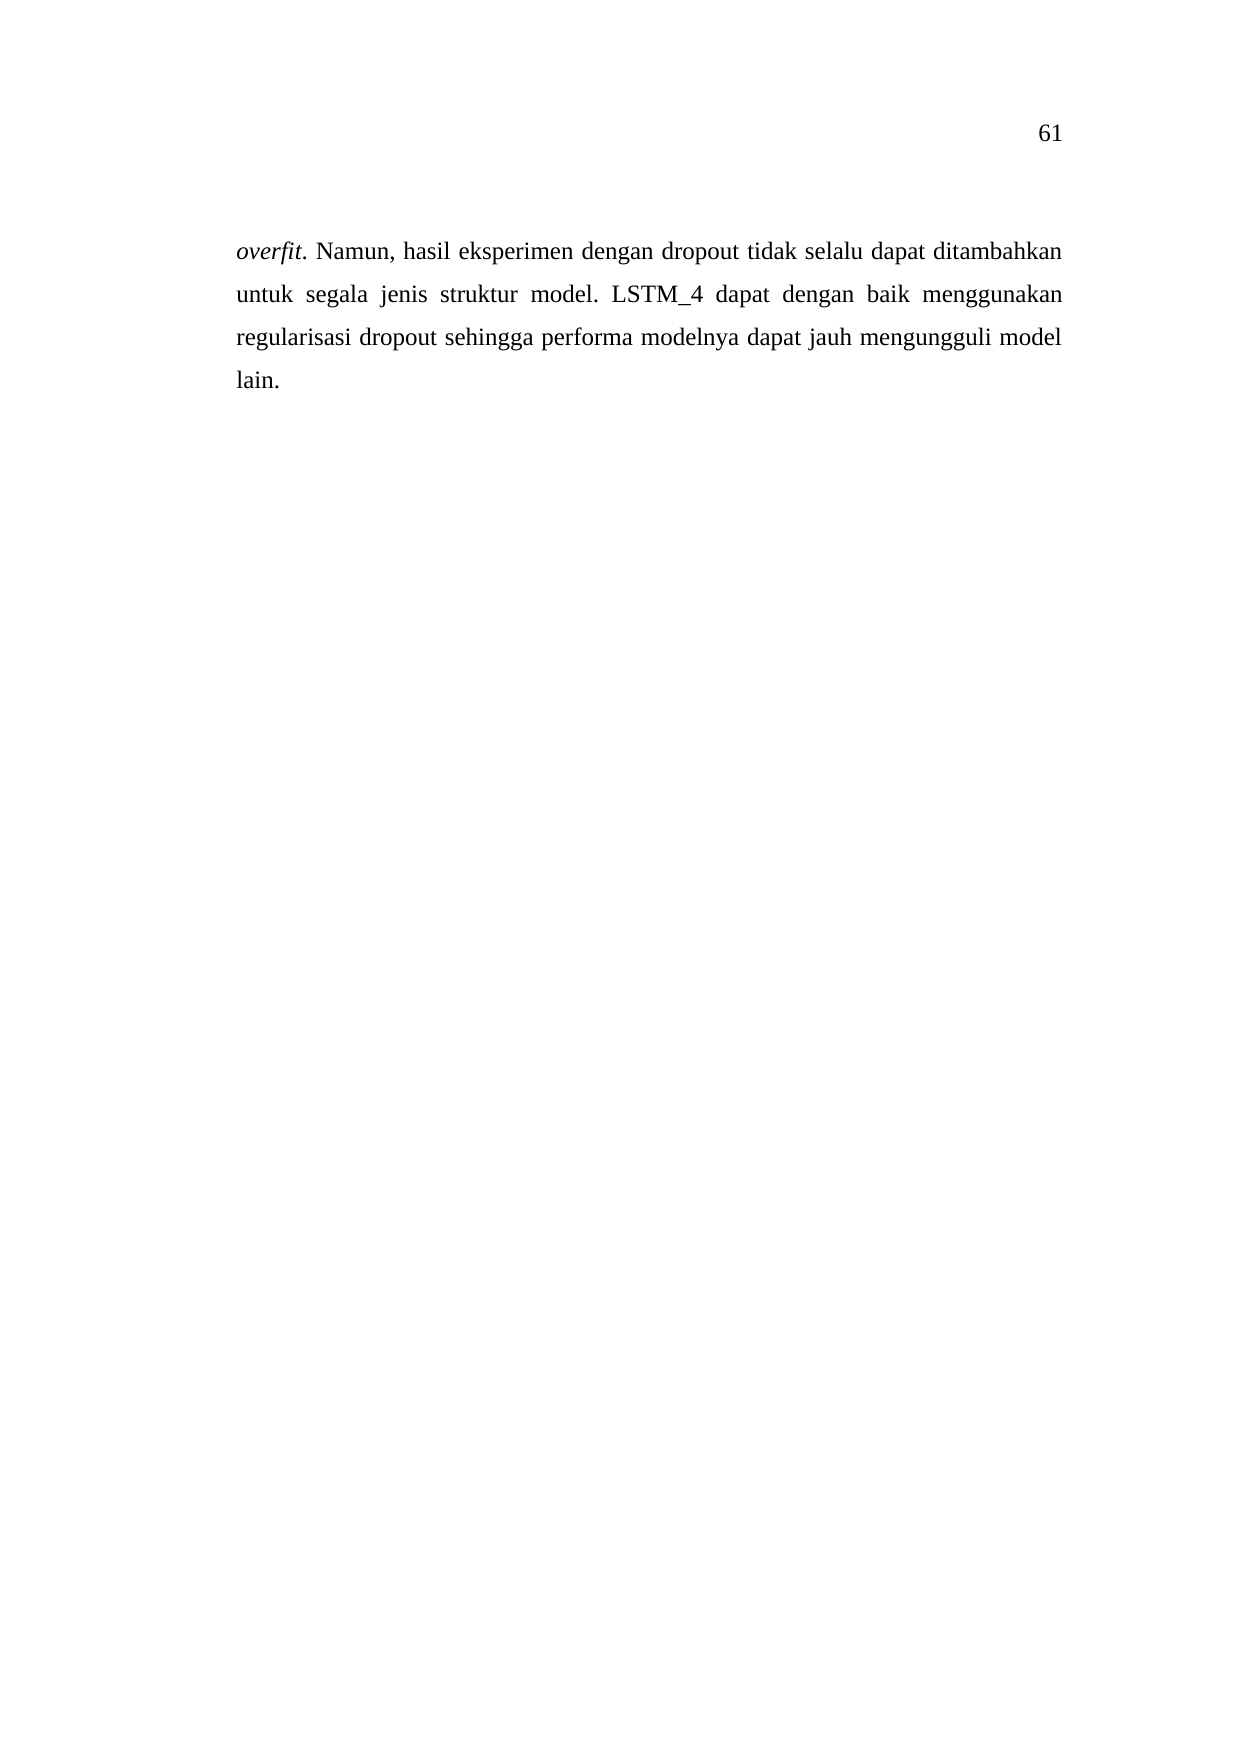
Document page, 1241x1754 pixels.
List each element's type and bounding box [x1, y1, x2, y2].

text [236, 236, 1063, 394]
